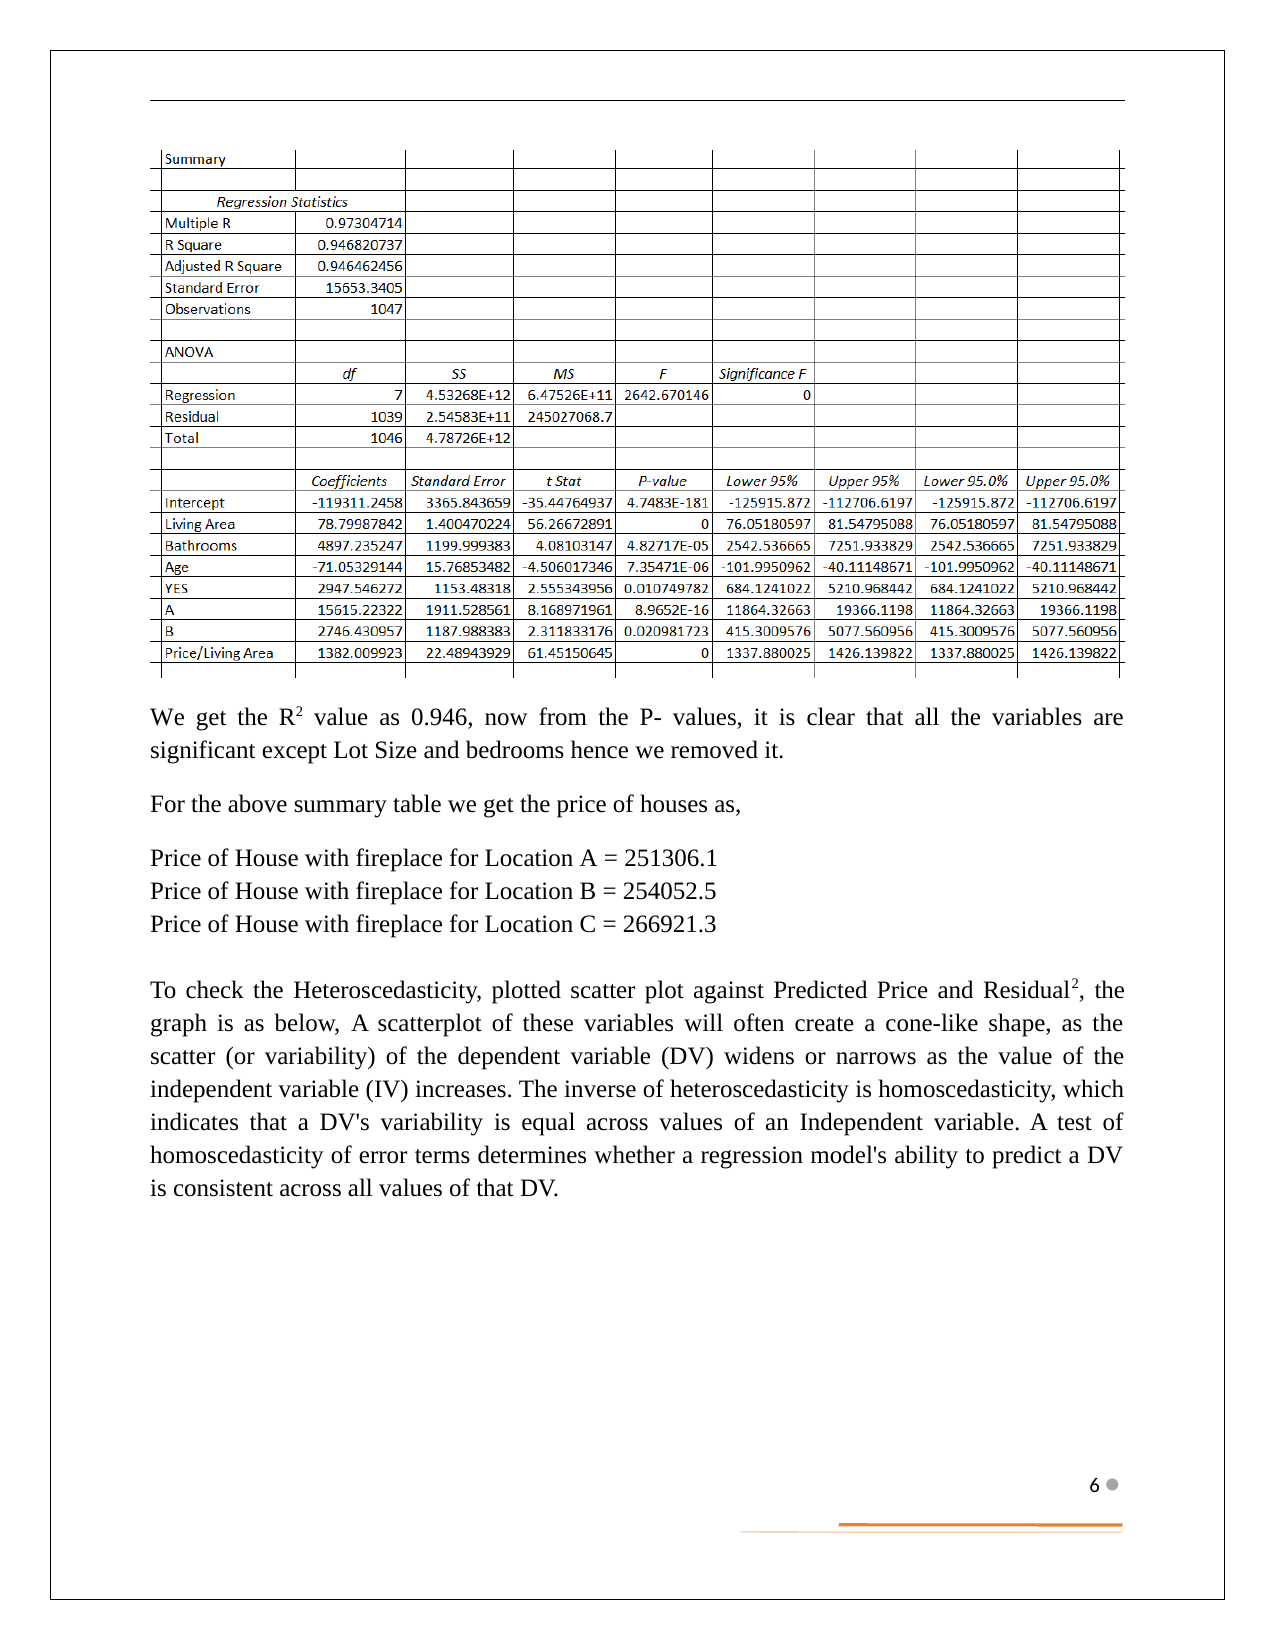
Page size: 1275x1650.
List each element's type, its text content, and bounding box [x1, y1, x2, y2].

subtitle To check the Heteroscedasticity, plotted scatter plot against Predicted Price and Residual2, the graph is as below, A scatterplot of these variables will often create a cone-like shape, as the scatter (or variability) of the dependent variable (DV) widens or narrows as the value of the independent variable (IV) increases. The inverse of heteroscedasticity is homoscedasticity, which indicates that a DV's variability is equal across values of an Independent variable. A test of homoscedasticity of error terms determines whether a regression model's ability to predict a DV is consistent across all values of that DV. [150, 975, 1125, 1202]
text We get the R2 value as 0.946, now from the P- values, it is clear that all the variables are significant except Lot Size and bedrooms hence we removed it. [150, 702, 1125, 764]
text Price of House with fireplace for Location B = 254052.5 [150, 876, 1125, 905]
text For the above summary table we get the price of houses as, [150, 789, 1125, 818]
picture [150, 150, 1125, 678]
text Price of House with fireplace for Location A = 251306.1 [150, 843, 1125, 872]
text Price of House with fireplace for Location C = 266921.3 [150, 909, 1125, 938]
